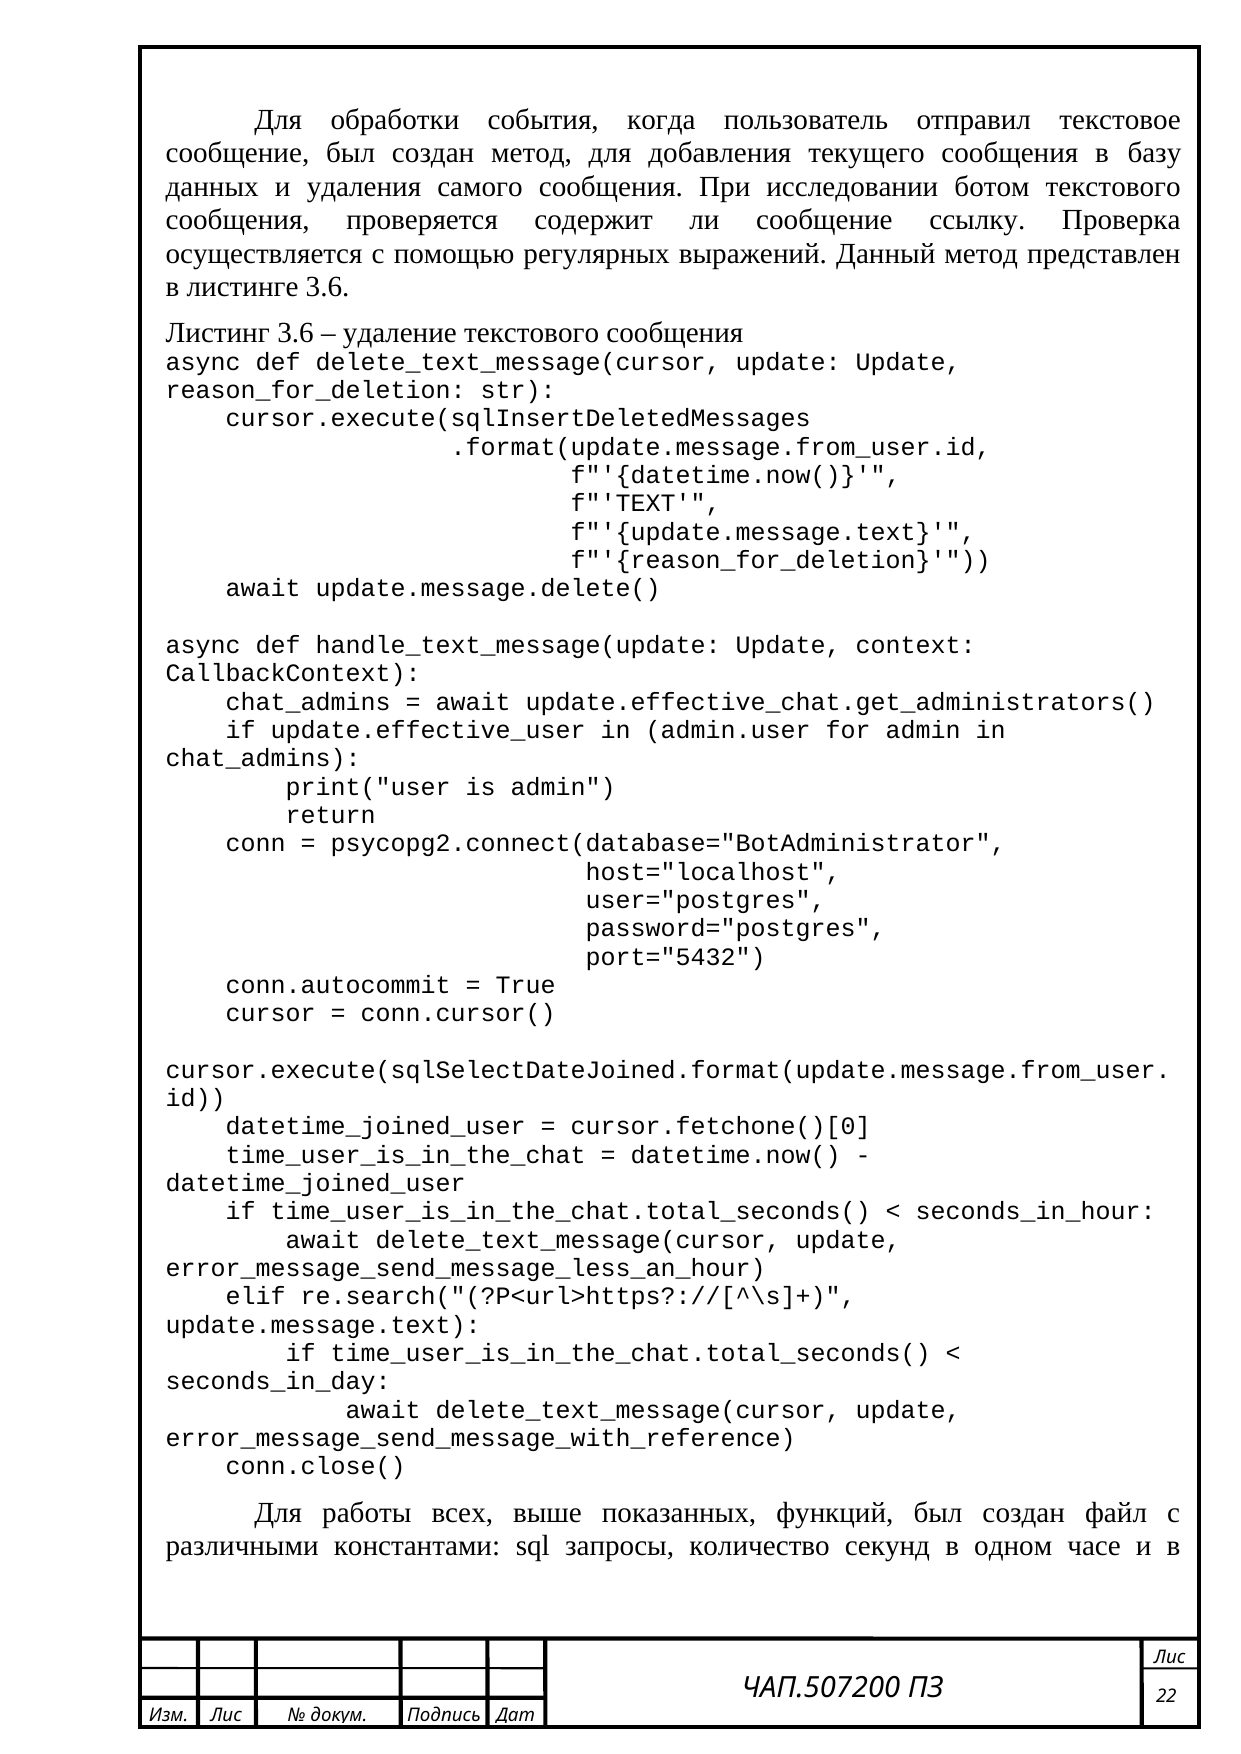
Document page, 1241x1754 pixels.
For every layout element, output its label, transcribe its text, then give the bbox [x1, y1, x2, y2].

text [165, 1495, 1181, 1562]
text Для обработки события, когда пользователь отправил текстовое сообщение, был создан метод, для добавления текущего сообщения в базу данных и удаления самого сообщения. При исследовании ботом текстового сообщения, проверяется содержит ли сообщение ссылку. Проверка осуществляется с помощью регулярных выражений. Данный метод представлен в листинге 3.6. [165, 102, 1181, 303]
text Листинг 3.6 – удаление текстового сообщения [165, 316, 1181, 349]
text async def delete_text_message(cursor, update: Update, reason_for_deletion: str): cursor.execute(sqlInsertDeletedMessages .format(update.message.from_user.id, f"'{datetime.now()}'", f"'TEXT'", f"'{update.message.text}'", f"'{reason_for_deletion}'")) await update.message.delete() async def handle_text_message(update: Update, context: CallbackContext): chat_admins = await update.effective_chat.get_administrators() if update.effective_user in (admin.user for admin in chat_admins): [165, 349, 1181, 774]
text print("user is admin") return conn = psycopg2.connect(database="BotAdministrator", host="localhost", user="postgres", password="postgres", port="5432") conn.autocommit = True cursor = conn.cursor() cursor.execute(sqlSelectDateJoined.format(update.message.from_user.id)) datetime_joined_user = cursor.fetchone()[0] time_user_is_in_the_chat = datetime.now() - datetime_joined_user if time_user_is_in_the_chat.total_seconds() < seconds_in_hour: await delete_text_message(cursor, update, error_message_send_message_less_an_hour) elif re.search("(?P<url>https?://[^\s]+)", update.message.text): if time_user_is_in_the_chat.total_seconds() < seconds_in_day: await delete_text_message(cursor, update, error_message_send_message_with_reference) conn.close() [165, 774, 1181, 1482]
